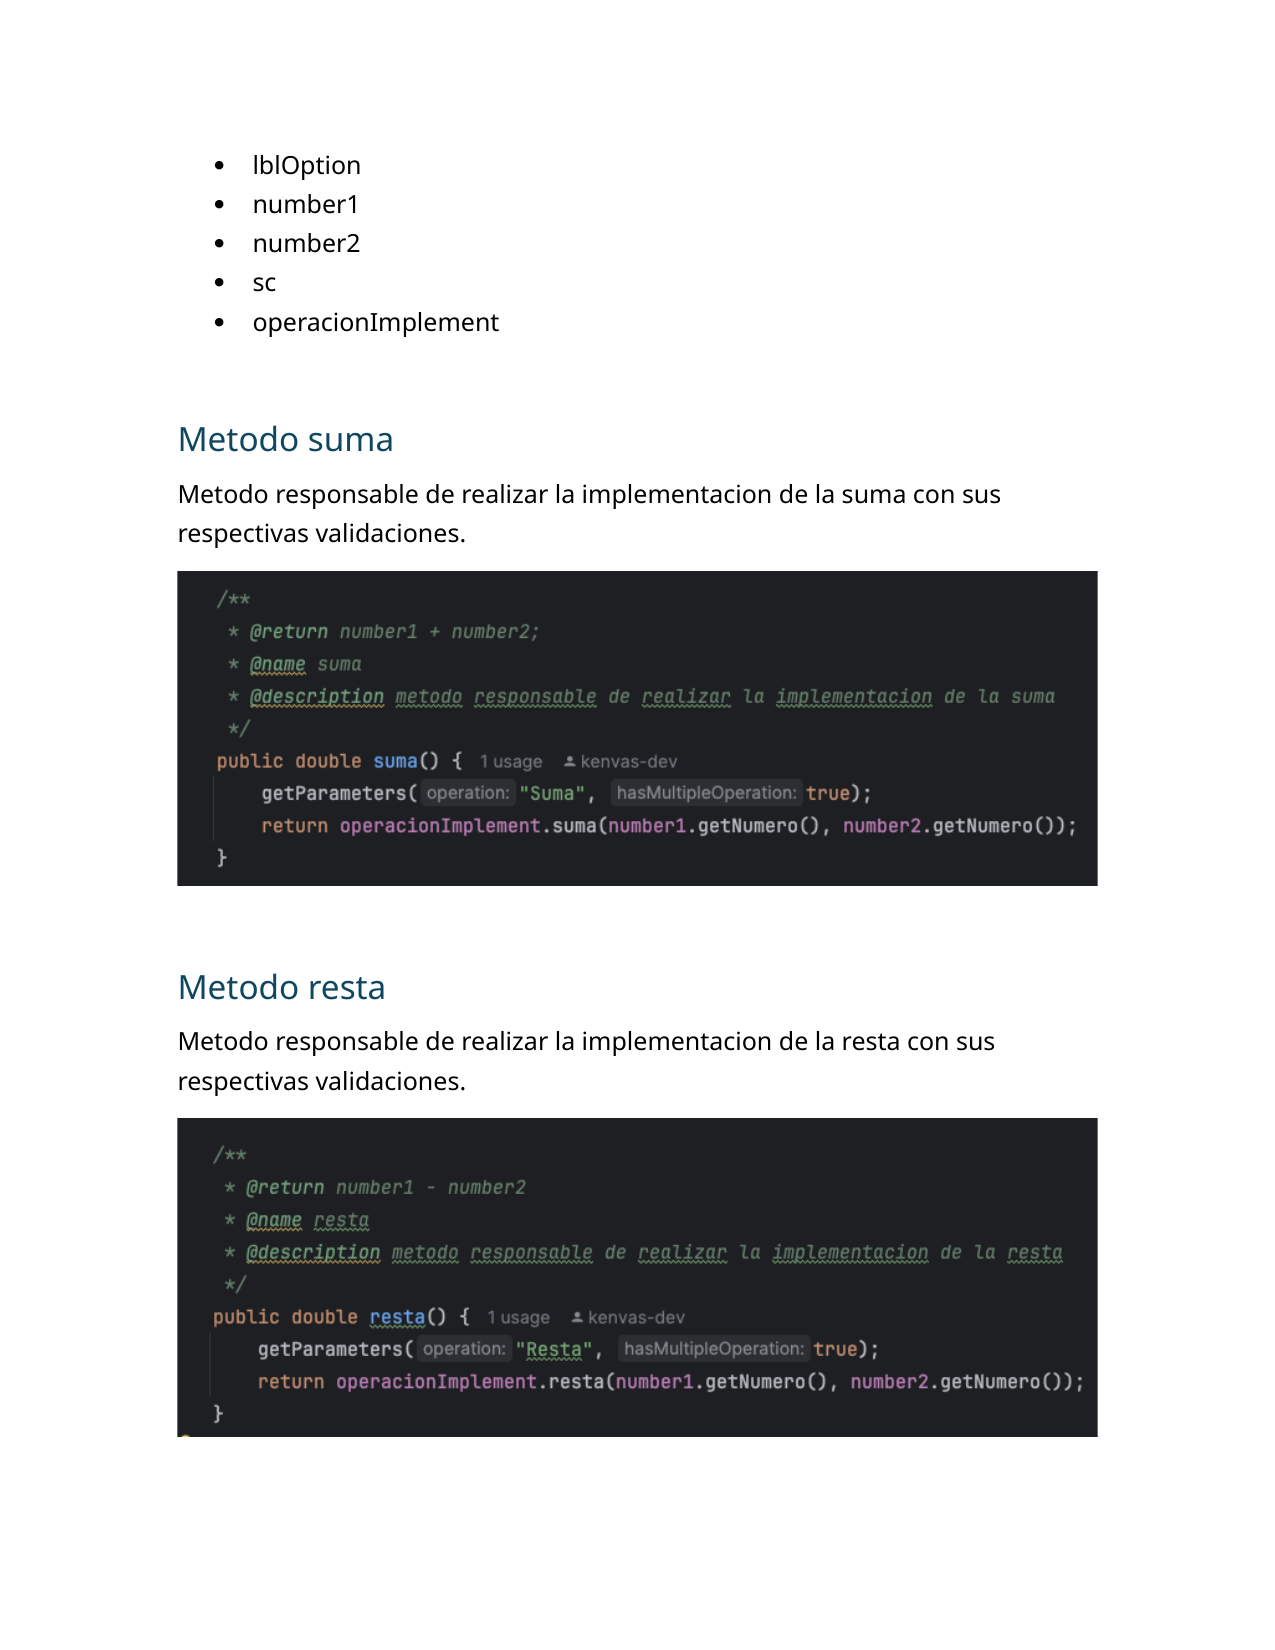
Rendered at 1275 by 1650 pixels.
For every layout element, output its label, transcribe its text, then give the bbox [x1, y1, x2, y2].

list sc [215, 265, 1098, 299]
picture [177, 1118, 1098, 1437]
list number1 [215, 187, 1098, 221]
text Metodo responsable de realizar la implementacion de la resta con sus respectivas validaciones. [177, 1024, 1098, 1097]
list operacionImplement [215, 304, 1098, 338]
picture [177, 571, 1098, 886]
list lblOption [215, 148, 1098, 182]
list number2 [215, 226, 1098, 260]
subtitle Metodo resta [177, 963, 1098, 1009]
text Metodo responsable de realizar la implementacion de la suma con sus respectivas validaciones. [177, 476, 1098, 550]
subtitle Metodo suma [177, 416, 1098, 461]
